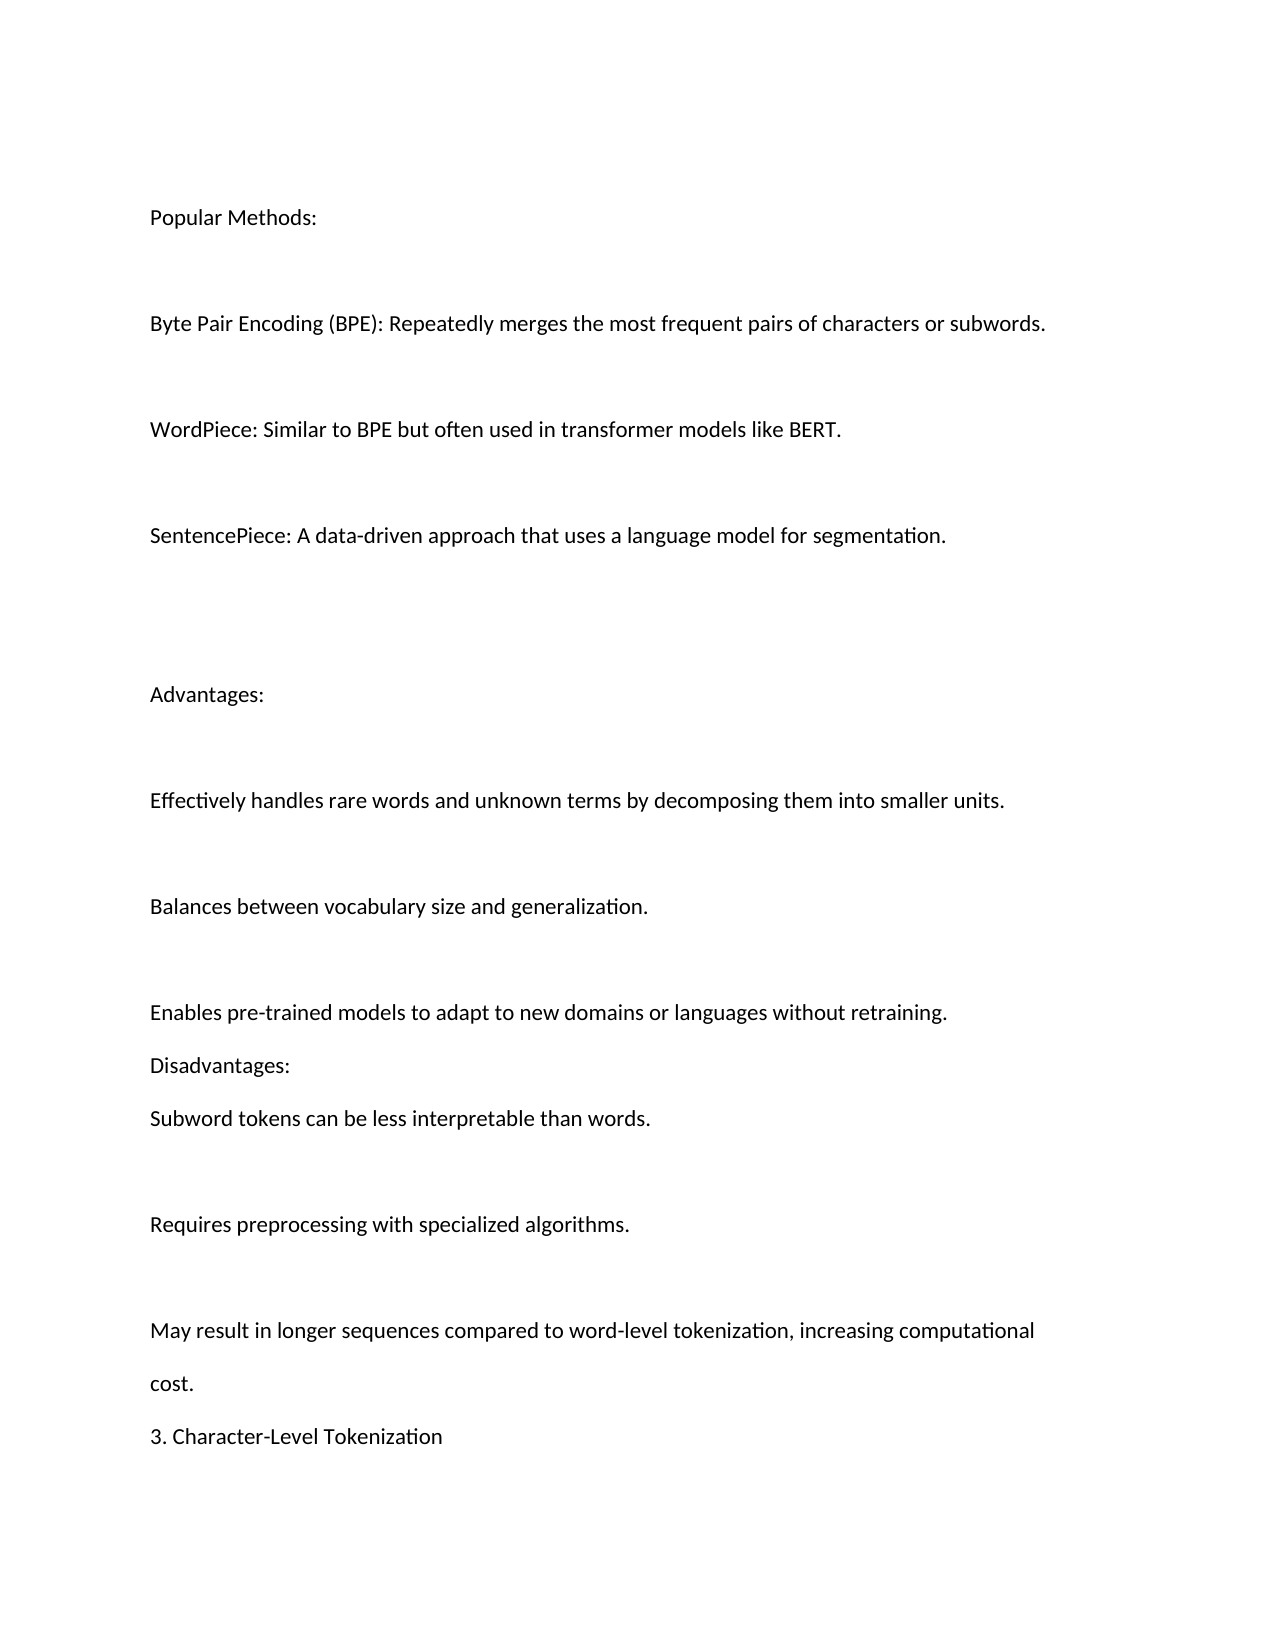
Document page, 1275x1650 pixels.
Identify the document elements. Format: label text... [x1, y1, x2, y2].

text WordPiece: Similar to BPE but often used in transformer models like BERT. [150, 415, 1125, 443]
text Subword tokens can be less interpretable than words. [150, 1104, 1125, 1132]
text SentencePiece: A data-driven approach that uses a language model for segmentation. [150, 521, 1125, 549]
text Disadvantages: [150, 1051, 1125, 1079]
text Balances between vocabulary size and generalization. [150, 892, 1125, 920]
text Byte Pair Encoding (BPE): Repeatedly merges the most frequent pairs of characters or subwords. [150, 309, 1125, 337]
text cost. [150, 1369, 1125, 1397]
text Popular Methods: [150, 203, 1125, 231]
text Enables pre-trained models to adapt to new domains or languages without retraining. [150, 998, 1125, 1026]
text Advantages: [150, 680, 1125, 708]
text 3. Character-Level Tokenization [150, 1422, 1125, 1451]
text Effectively handles rare words and unknown terms by decomposing them into smaller units. [150, 786, 1125, 814]
text Requires preprocessing with specialized algorithms. [150, 1210, 1125, 1238]
text May result in longer sequences compared to word-level tokenization, increasing computational [150, 1316, 1125, 1344]
